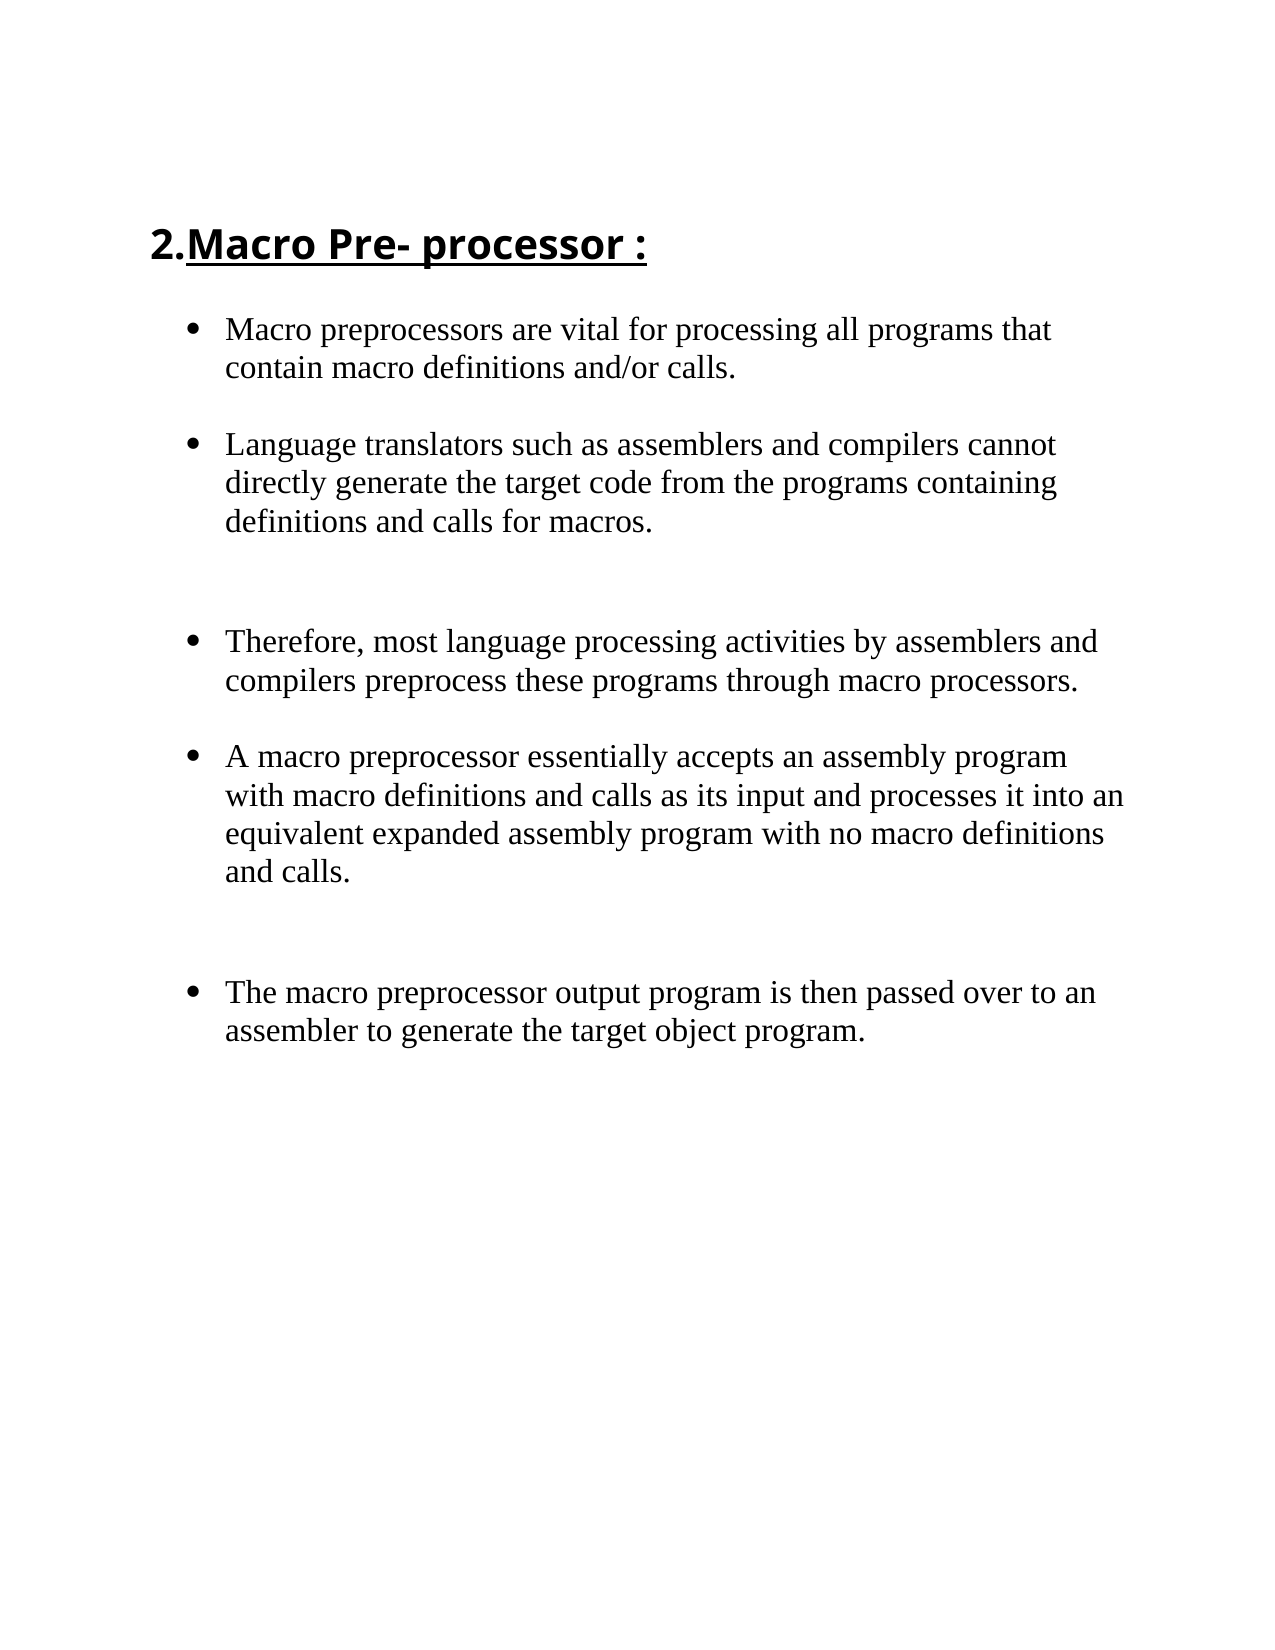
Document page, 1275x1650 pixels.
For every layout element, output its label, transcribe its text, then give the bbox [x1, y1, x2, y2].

list A macro preprocessor essentially accepts an assembly program with macro definitions and calls as its input and processes it into an equivalent expanded assembly program with no macro definitions and calls. [187, 737, 1125, 890]
list The macro preprocessor output program is then passed over to an assembler to generate the target object program. [187, 972, 1125, 1049]
list Language translators such as assemblers and compilers cannot directly generate the target code from the programs containing definitions and calls for macros. [187, 424, 1125, 539]
list Macro preprocessors are vital for processing all programs that contain macro definitions and/or calls. [187, 309, 1125, 386]
list Therefore, most language processing activities by assemblers and compilers preprocess these programs through macro processors. [187, 622, 1125, 698]
text 2.Macro Pre- processor : [150, 215, 1125, 272]
